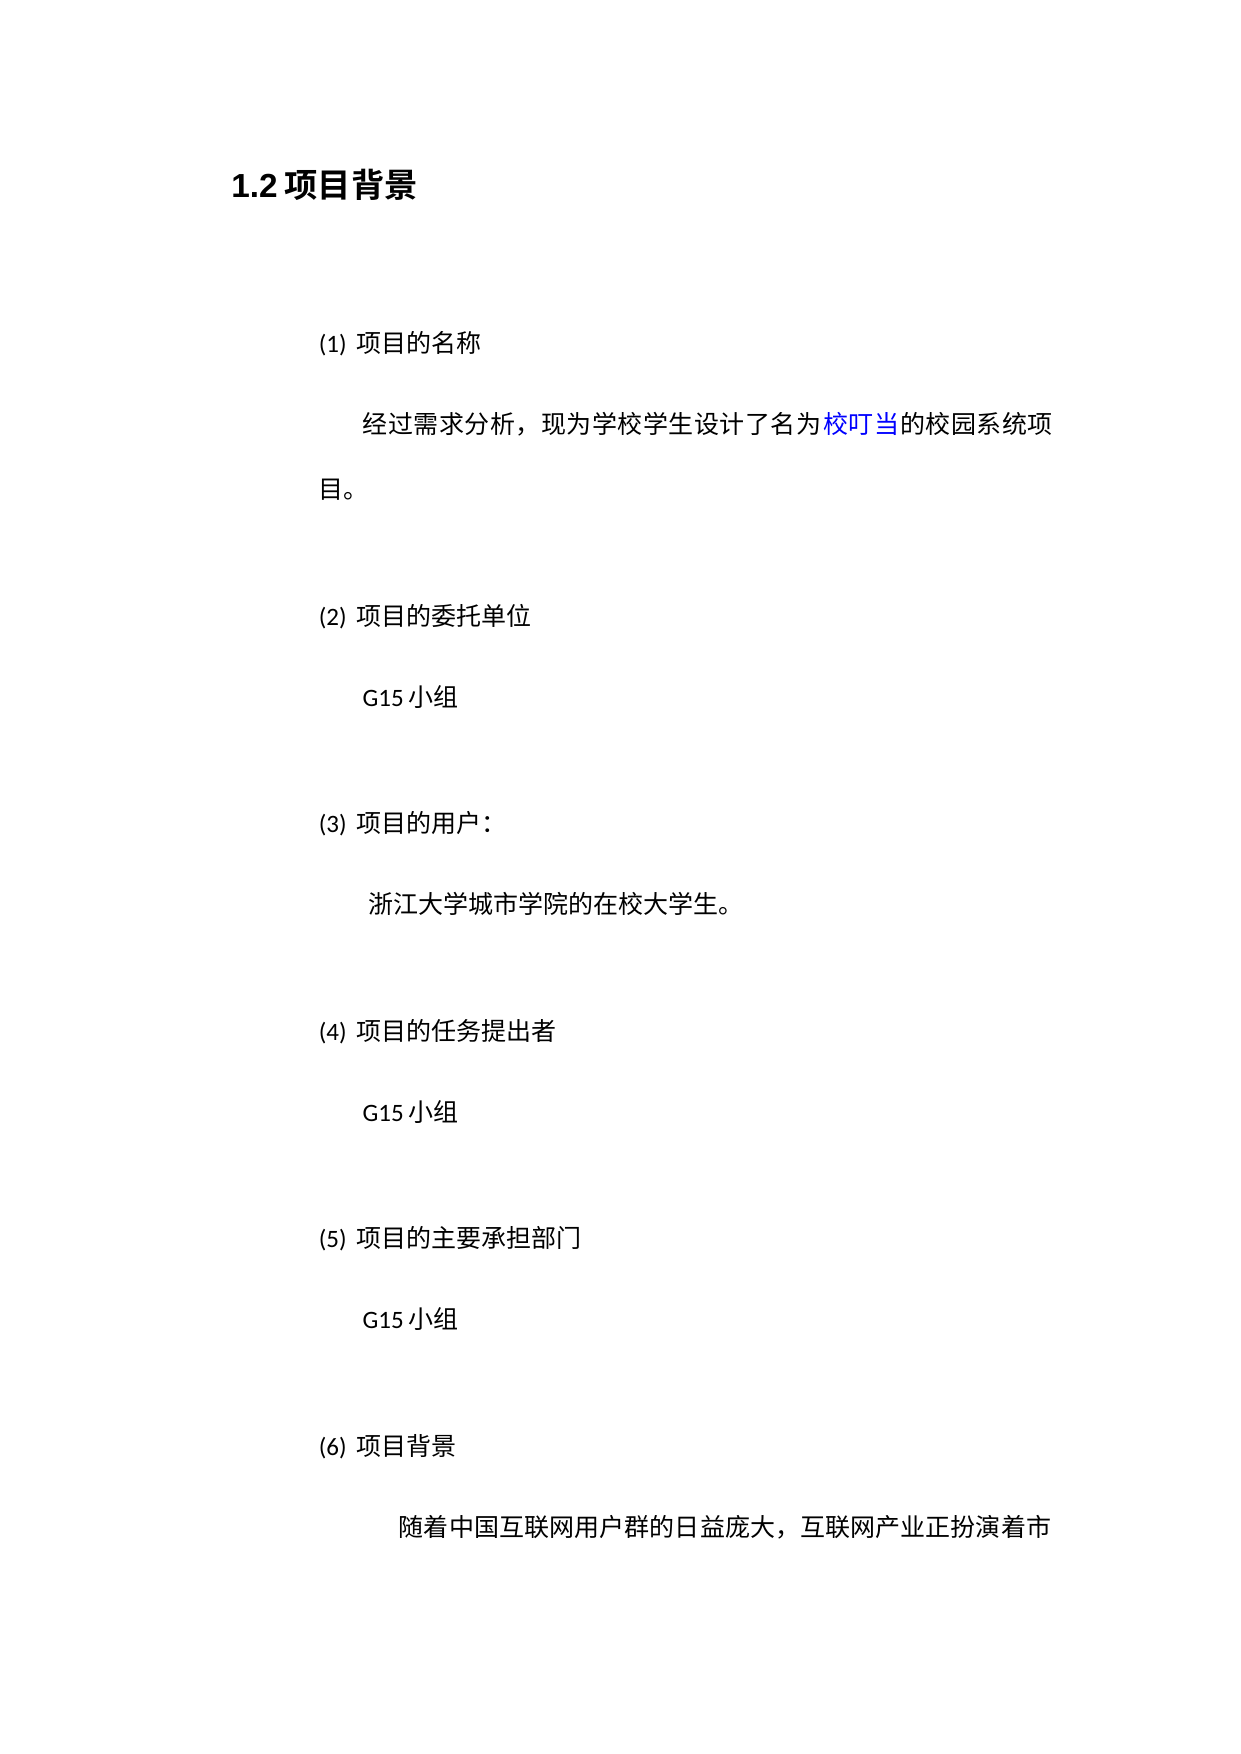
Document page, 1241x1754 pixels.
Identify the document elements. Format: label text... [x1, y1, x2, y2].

list 项目背景 [319, 1412, 1053, 1477]
list 项目的用户： [319, 789, 1053, 854]
text 浙江大学城市学院的在校大学生。 [187, 871, 1053, 936]
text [262, 1493, 1053, 1558]
text 经过需求分析，现为学校学生设计了名为校叮当的校园系统项目。 [319, 391, 1053, 521]
list 项目的委托单位 [319, 582, 1053, 647]
list 项目的名称 [319, 309, 1053, 374]
list 项目的任务提出者 [319, 997, 1053, 1062]
list 项目的主要承担部门 [319, 1204, 1053, 1269]
text G15小组 [319, 1286, 1053, 1351]
text G15小组 [319, 663, 1053, 728]
text G15小组 [319, 1078, 1053, 1143]
subtitle 1.2项目背景 [187, 150, 1053, 215]
